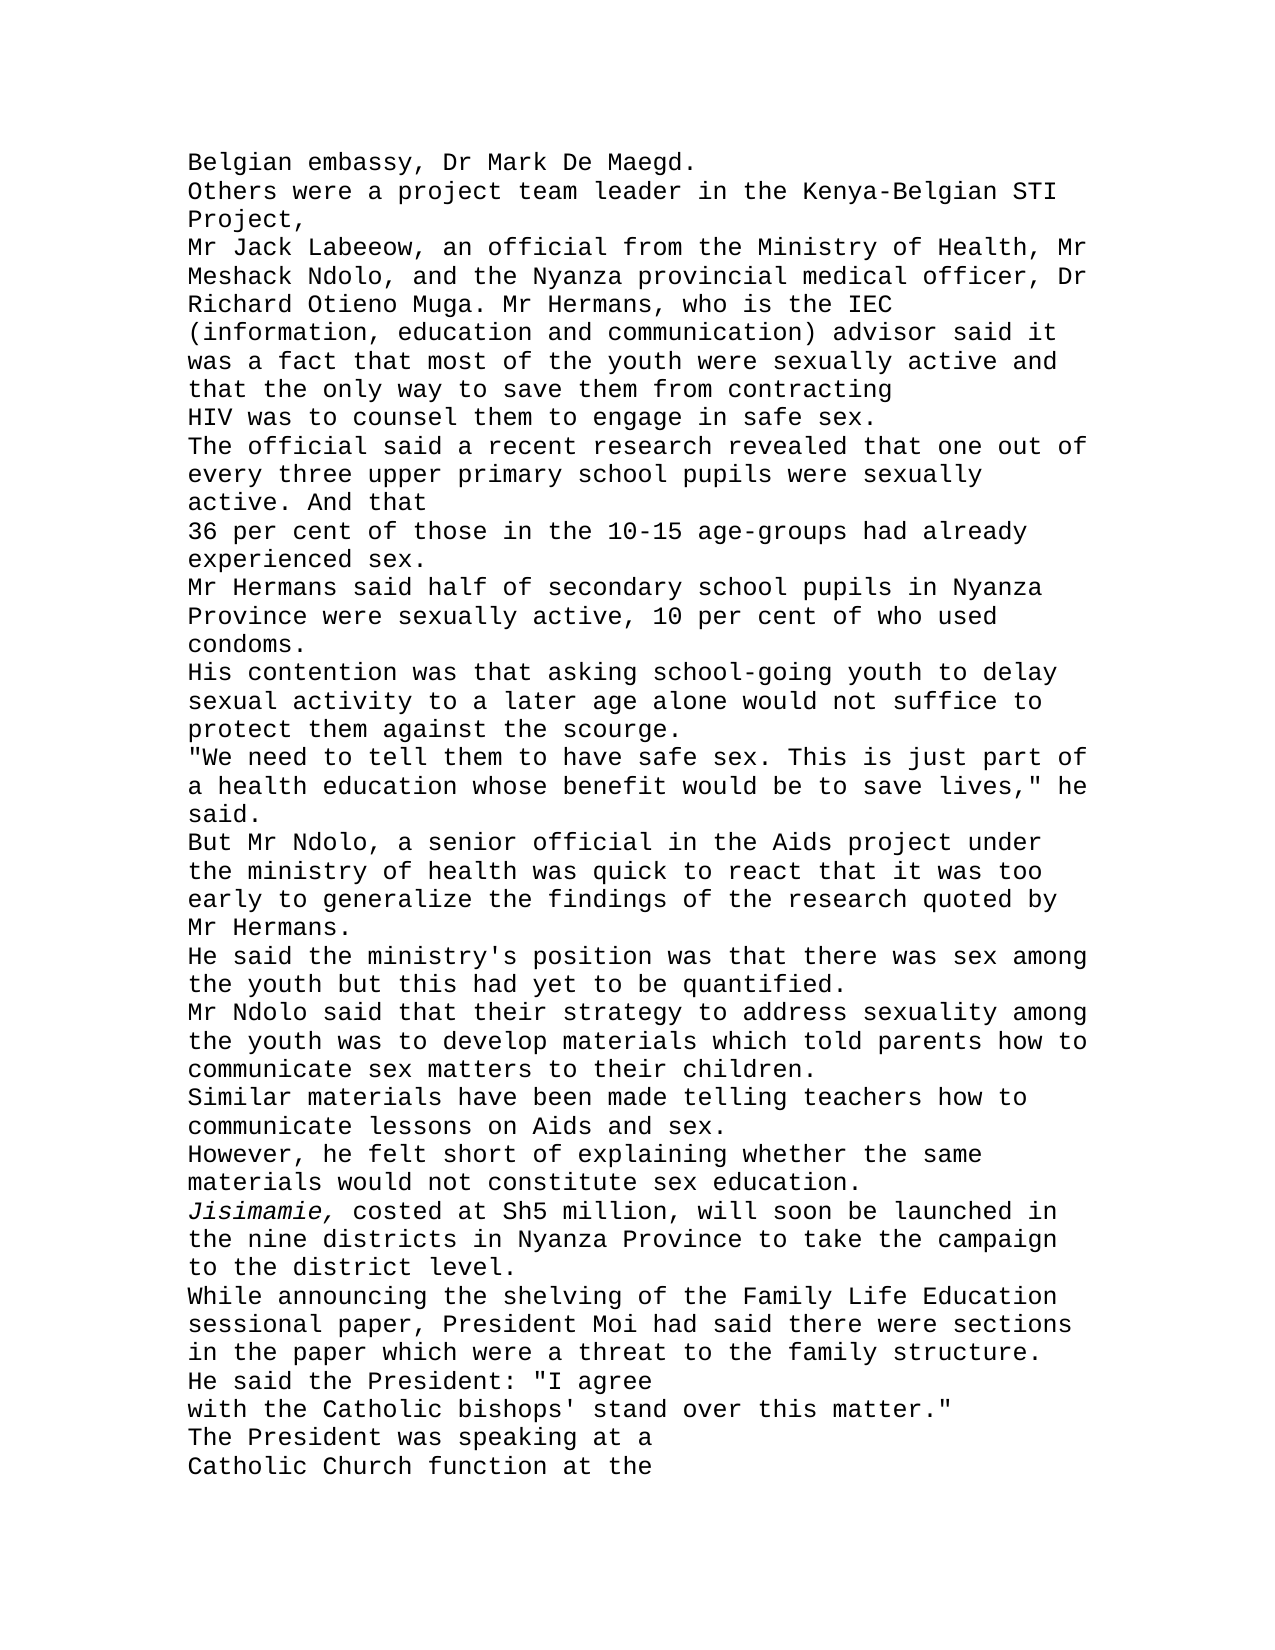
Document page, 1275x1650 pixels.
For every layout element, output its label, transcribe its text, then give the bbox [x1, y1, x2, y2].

text His contention was that asking school-going youth to delay sexual activity to a later age alone would not suffice to protect them against the scourge. [187, 660, 1087, 745]
text But Mr Ndolo, a senior official in the Aids project under the ministry of health was quick to react that it was too early to generalize the findings of the research quoted by Mr Hermans. [187, 830, 1087, 943]
text He said the President: "I agree [187, 1368, 1087, 1397]
text Others were a project team leader in the Kenya-Belgian STI Project, [187, 178, 1087, 235]
text Mr Ndolo said that their strategy to address sexuality among the youth was to develop materials which told parents how to communicate sex matters to their children. [187, 1000, 1087, 1085]
text 36 per cent of those in the 10-15 age-groups had already experienced sex. [187, 518, 1087, 575]
text Richard Otieno Muga. Mr Hermans, who is the IEC (information, education and communication) advisor said it was a fact that most of the youth were sexually active and that the only way to save them from contracting [187, 292, 1087, 405]
text Catholic Church function at the [187, 1453, 1087, 1482]
text The President was speaking at a [187, 1425, 1087, 1453]
text However, he felt short of explaining whether the same materials would not constitute sex education. [187, 1142, 1087, 1198]
text "We need to tell them to have safe sex. This is just part of a health education whose benefit would be to save lives," he said. [187, 745, 1087, 830]
text The official said a recent research revealed that one out of every three upper primary school pupils were sexually active. And that [187, 433, 1087, 518]
text He said the ministry's position was that there was sex among the youth but this had yet to be quantified. [187, 943, 1087, 1000]
text Belgian embassy, Dr Mark De Maegd. [187, 150, 1087, 178]
text Jisimamie, costed at Sh5 million, will soon be launched in the nine districts in Nyanza Province to take the campaign to the district level. [187, 1198, 1087, 1283]
text Province were sexually active, 10 per cent of who used condoms. [187, 603, 1087, 660]
text Meshack Ndolo, and the Nyanza provincial medical officer, Dr [187, 263, 1087, 292]
text Mr Hermans said half of secondary school pupils in Nyanza [187, 575, 1087, 603]
text Similar materials have been made telling teachers how to communicate lessons on Aids and sex. [187, 1085, 1087, 1142]
text with the Catholic bishops' stand over this matter." [187, 1397, 1087, 1425]
text While announcing the shelving of the Family Life Education sessional paper, President Moi had said there were sections in the paper which were a threat to the family structure. [187, 1283, 1087, 1368]
text HIV was to counsel them to engage in safe sex. [187, 405, 1087, 433]
text Mr Jack Labeeow, an official from the Ministry of Health, Mr [187, 235, 1087, 263]
